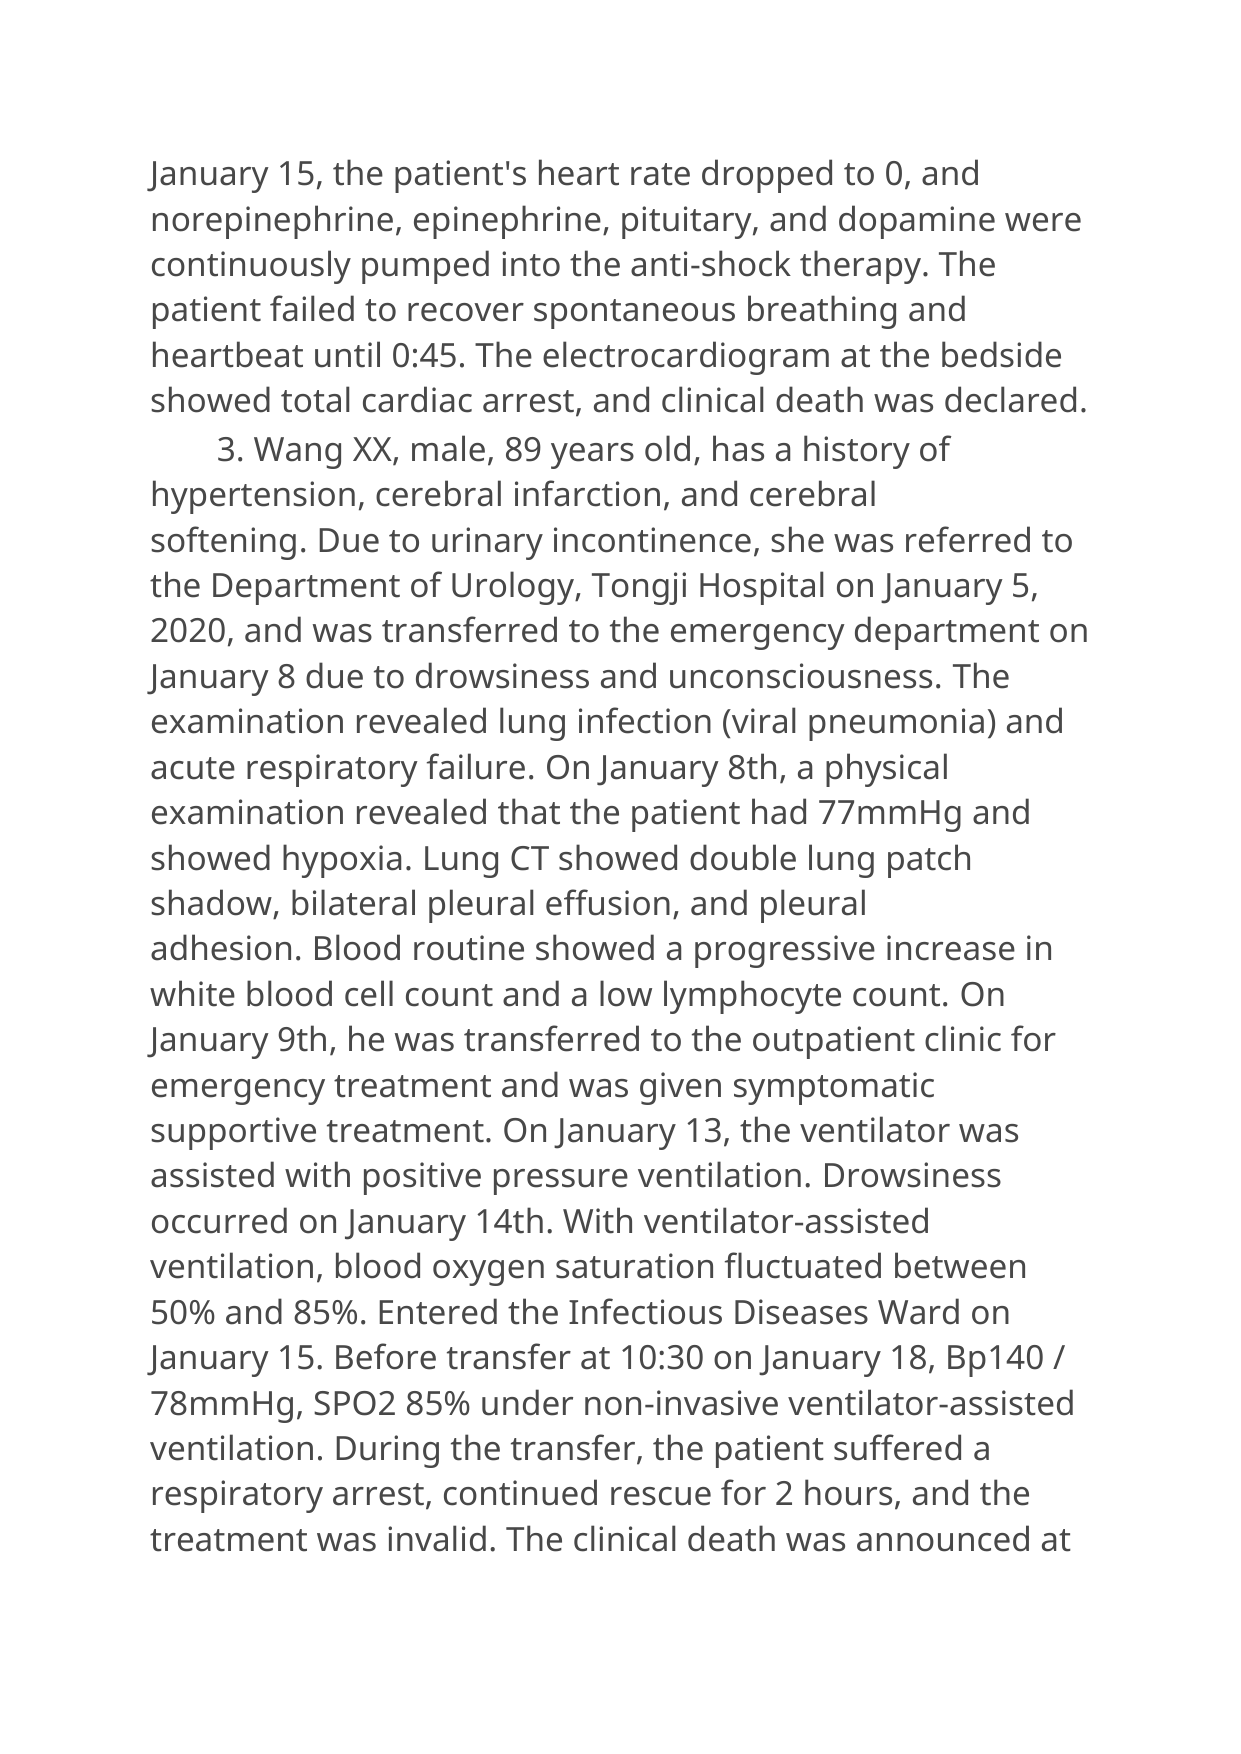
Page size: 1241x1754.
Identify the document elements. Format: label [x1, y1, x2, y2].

text [150, 150, 1090, 1561]
